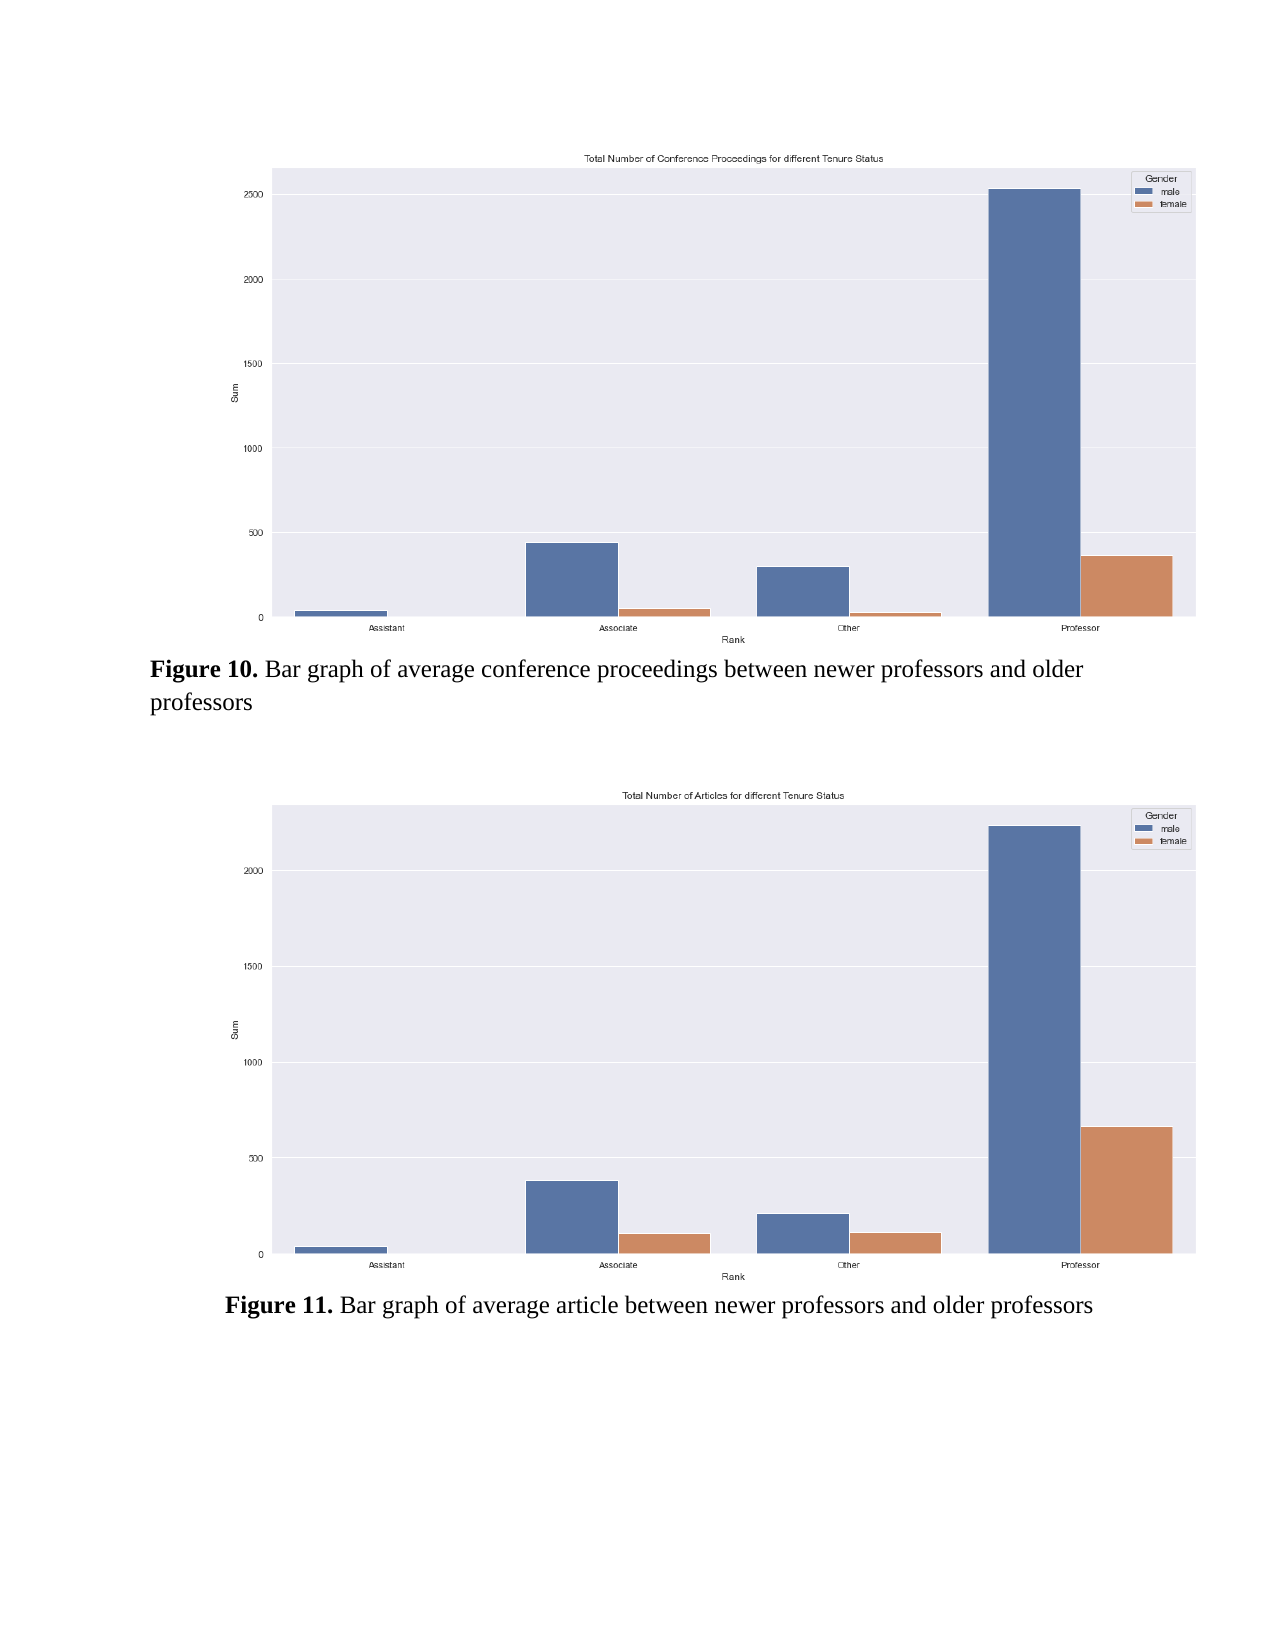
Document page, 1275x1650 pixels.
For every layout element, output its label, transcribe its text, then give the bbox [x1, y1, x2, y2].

picture [225, 786, 1200, 1287]
text Figure 10. Bar graph of average conference proceedings between newer professors and older professors [150, 654, 1125, 716]
text Figure 11. Bar graph of average article between newer professors and older professors [150, 1291, 1125, 1319]
picture [225, 150, 1200, 650]
